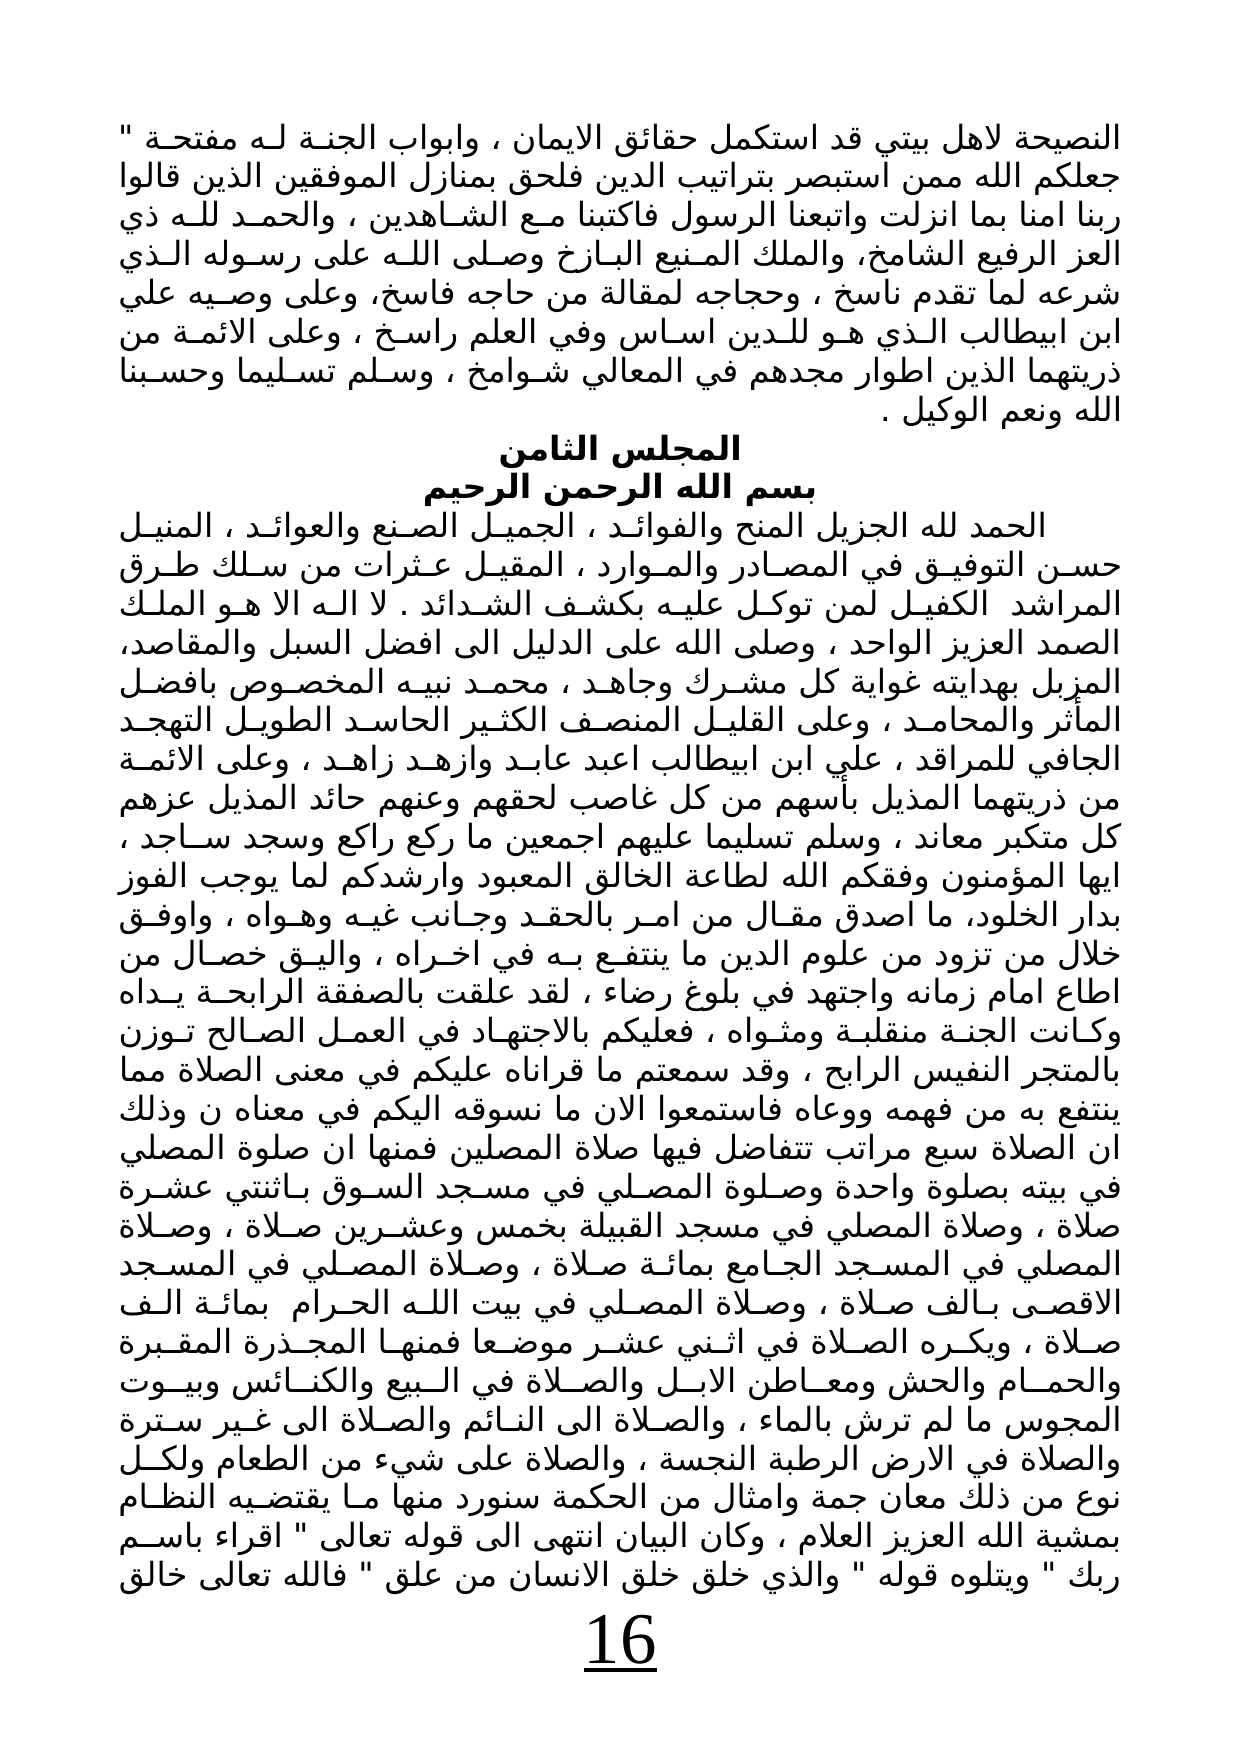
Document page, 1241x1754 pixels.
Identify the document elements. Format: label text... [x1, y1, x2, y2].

text بسم الله الرحمن الرحيم [118, 468, 1122, 507]
text المجلس الثامن [118, 429, 1122, 468]
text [118, 118, 1122, 429]
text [118, 507, 1122, 1594]
